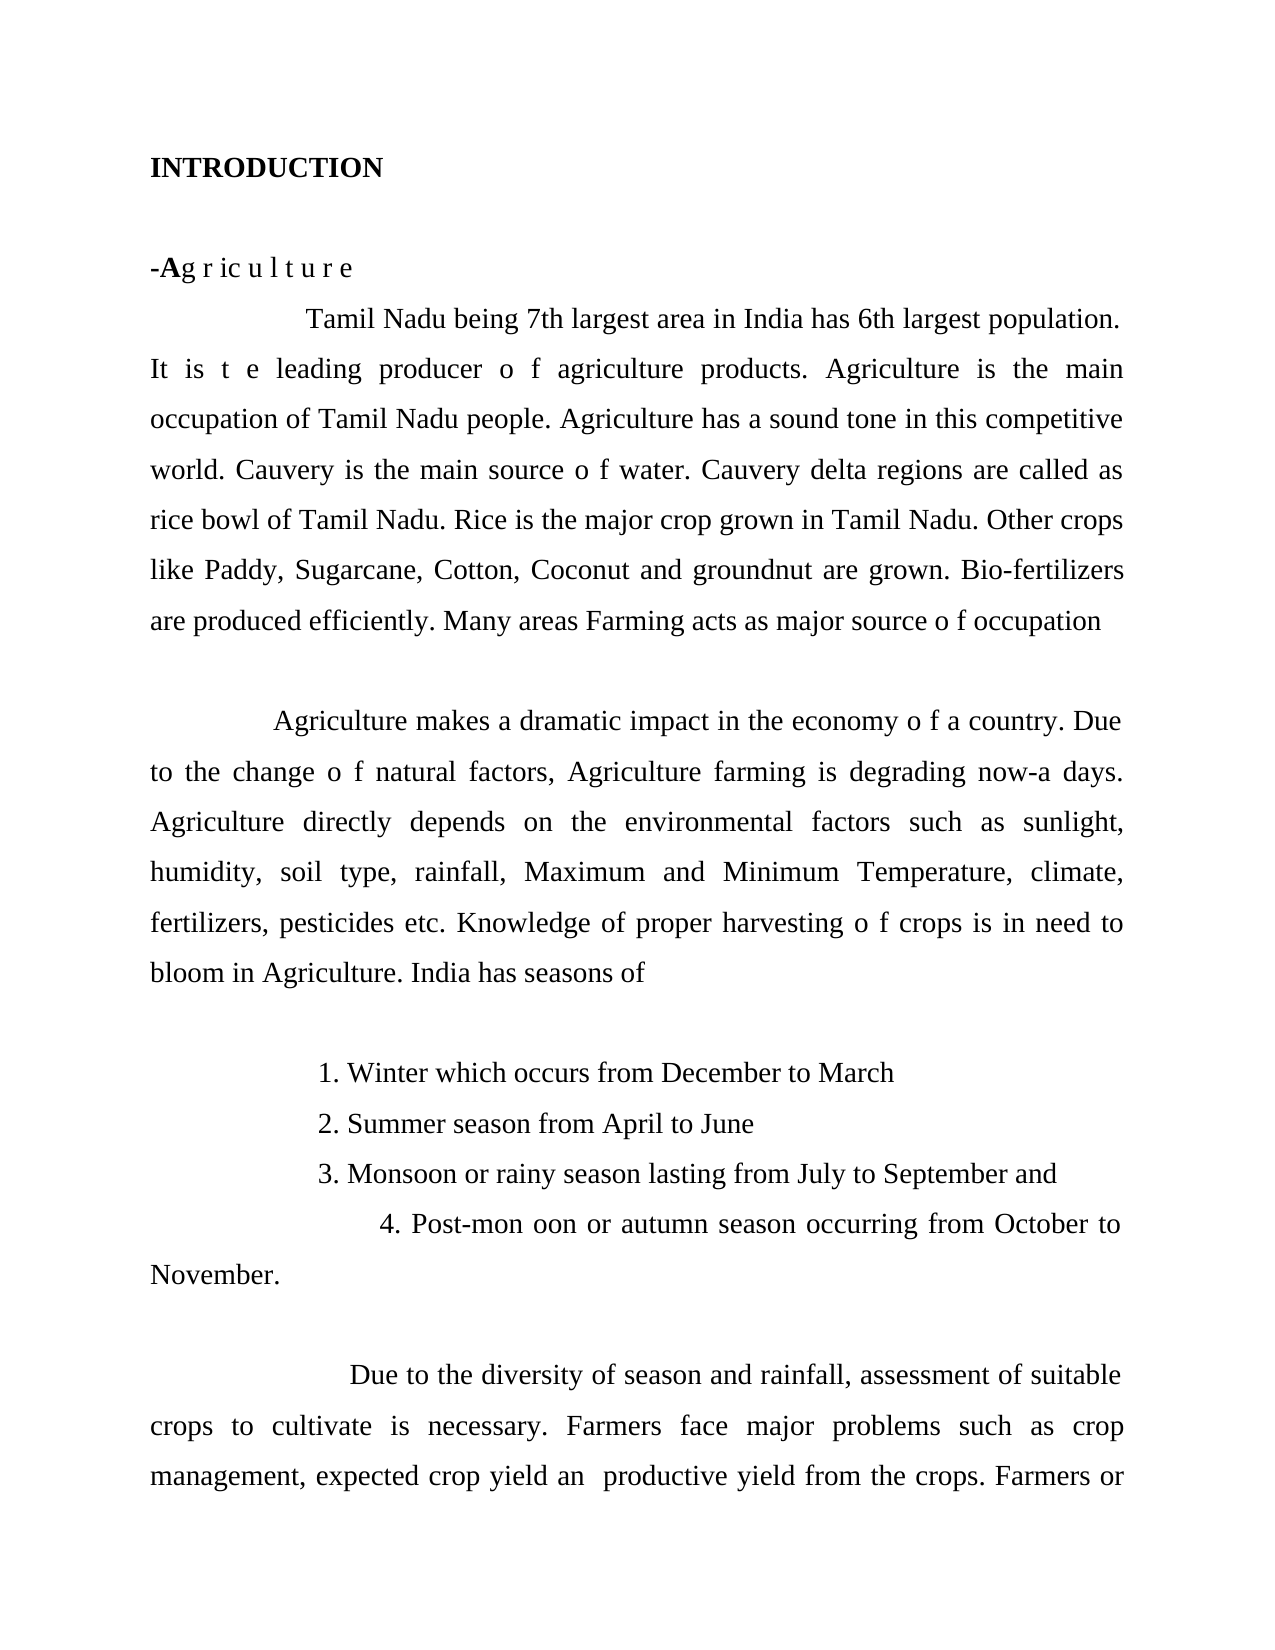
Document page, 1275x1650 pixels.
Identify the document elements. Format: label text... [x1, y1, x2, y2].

text 2. Summer season from April to June [150, 1106, 1125, 1139]
text Agriculture makes a dramatic impact in the economy o f a country. Due to the change o f natural factors, Agriculture farming is degrading now-a days. Agriculture directly depends on the environmental factors such as sunlight, humidity, soil type, rainfall, Maximum and Minimum Temperature, climate, fertilizers, pesticides etc. Knowledge of proper harvesting o f crops is in need to bloom in Agriculture. India has seasons of [150, 703, 1125, 988]
text 4. Post-mon oon or autumn season occurring from October to November. [150, 1207, 1125, 1290]
text 3. Monsoon or rainy season lasting from July to September and [150, 1156, 1125, 1190]
text INTRODUCTION [150, 150, 1125, 183]
text Tamil Nadu being 7th largest area in India has 6th largest population. It is t e leading producer o f agriculture products. Agriculture is the main occupation of Tamil Nadu people. Agriculture has a sound tone in this competitive world. Cauvery is the main source o f water. Cauvery delta regions are called as rice bowl of Tamil Nadu. Rice is the major crop grown in Tamil Nadu. Other crops like Paddy, Sugarcane, Cotton, Coconut and groundnut are grown. Bio-fertilizers are produced efficiently. Many areas Farming acts as major source o f occupation [150, 301, 1125, 636]
text 1. Winter which occurs from December to March [150, 1056, 1125, 1089]
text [150, 1357, 1125, 1492]
text -Ag r ic u l t u r e [150, 251, 1125, 284]
